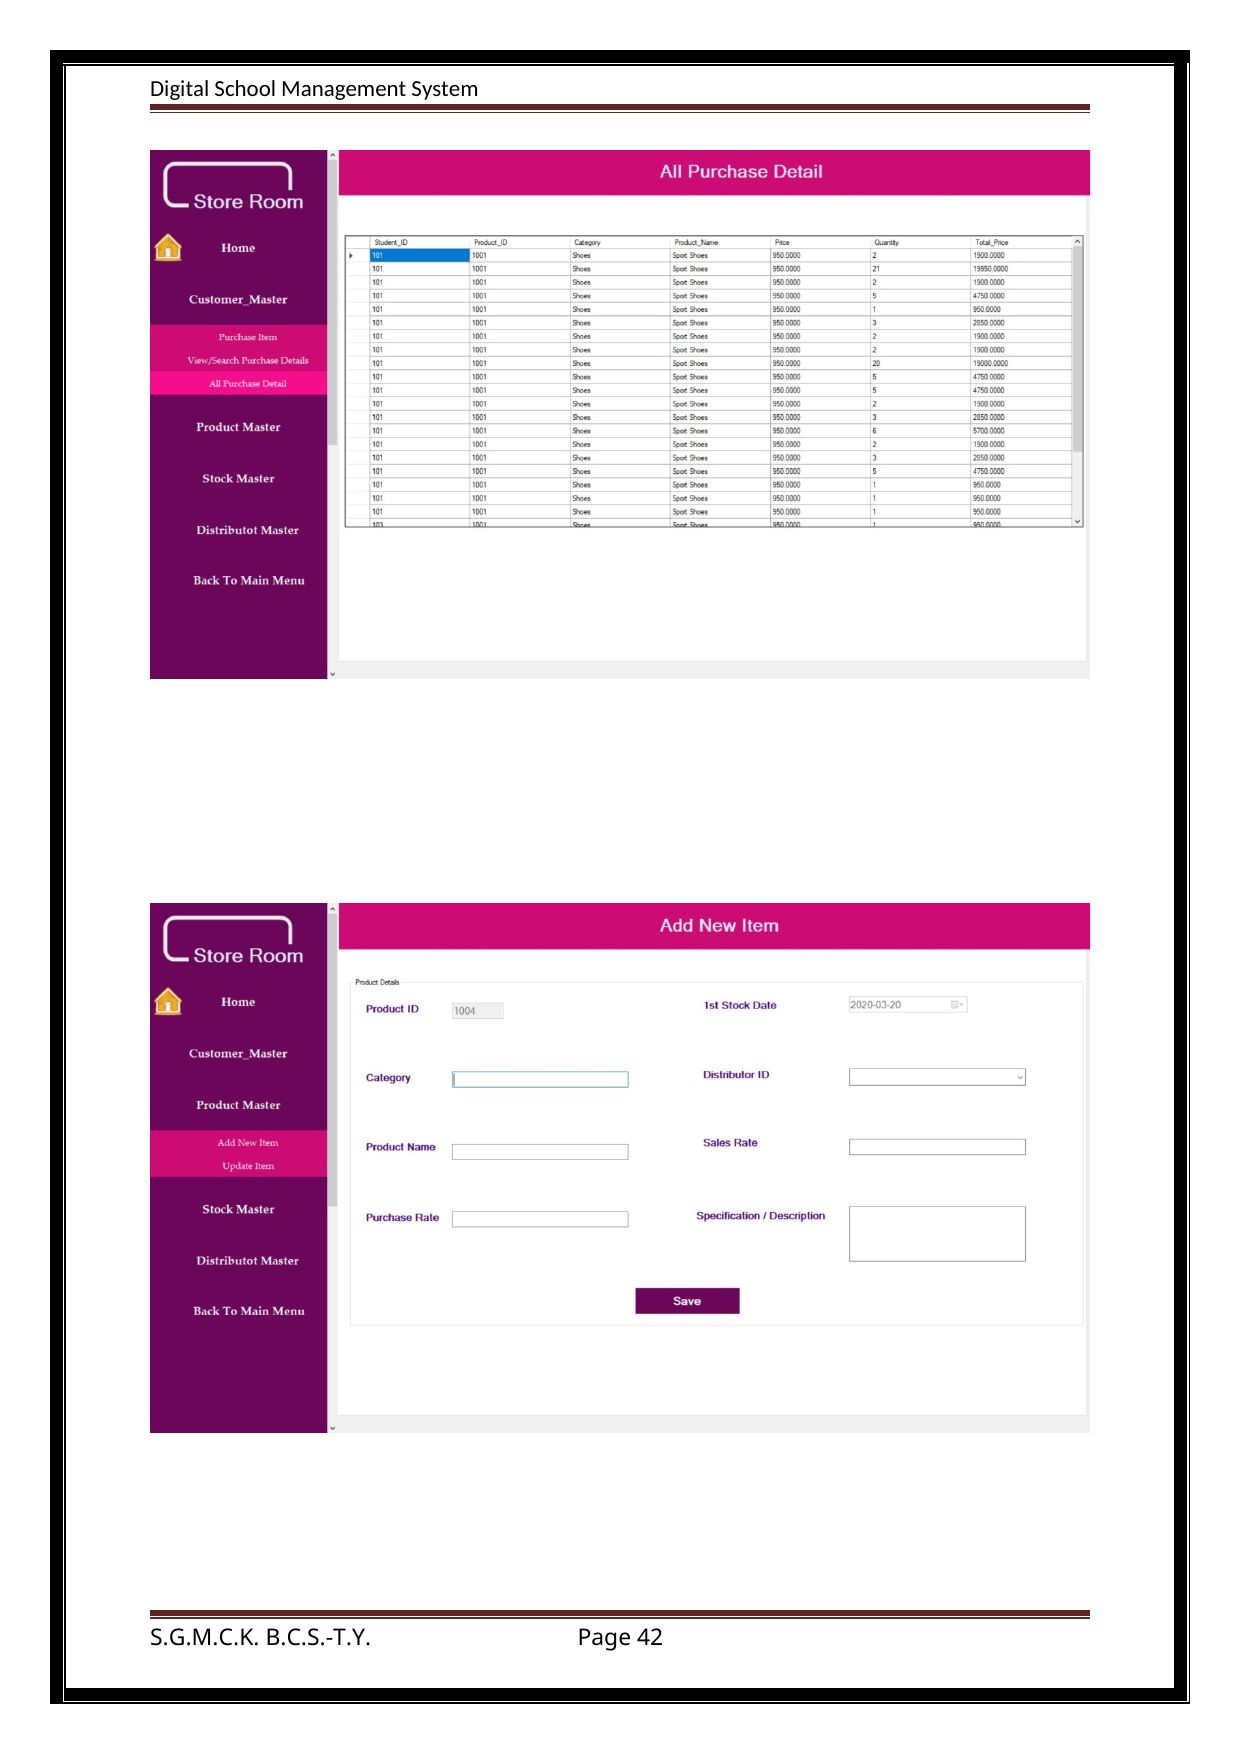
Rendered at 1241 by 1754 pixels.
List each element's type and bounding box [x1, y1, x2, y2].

picture [150, 903, 1091, 1433]
picture [150, 150, 1091, 679]
